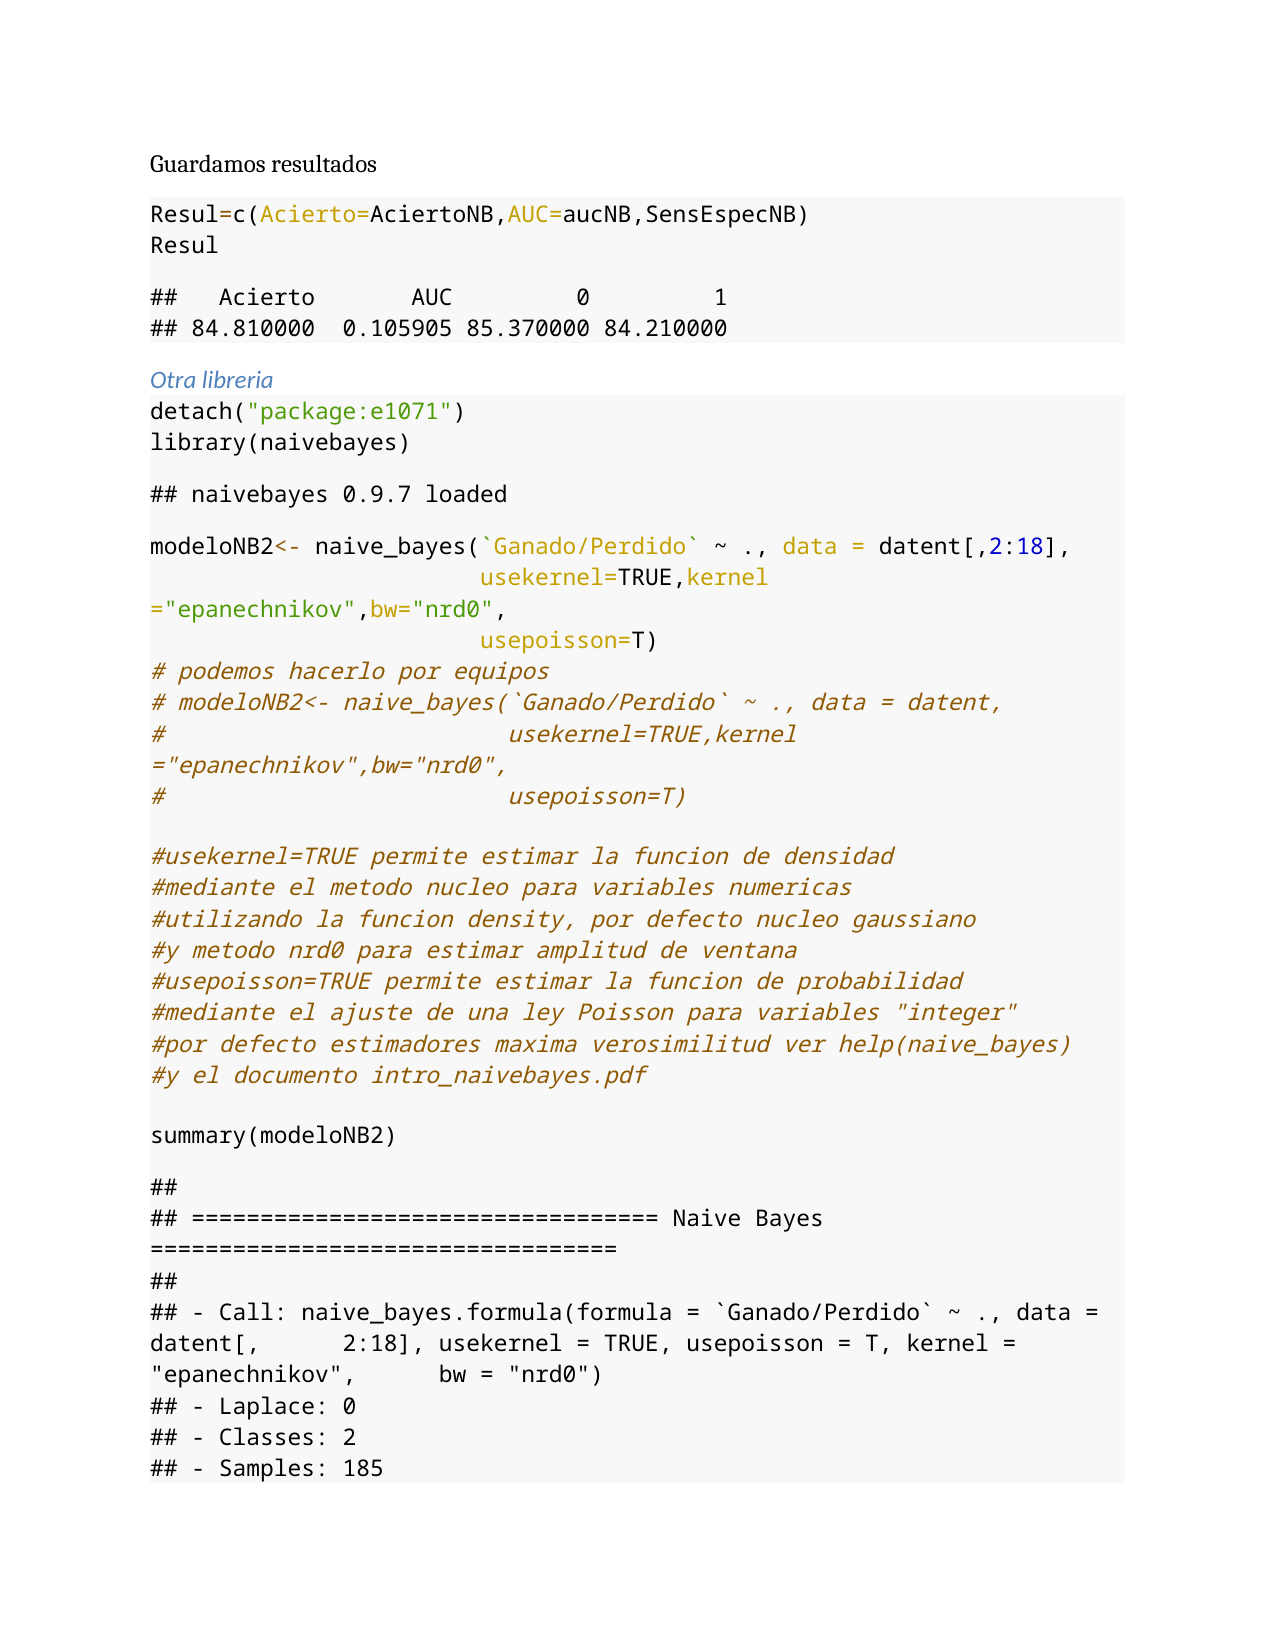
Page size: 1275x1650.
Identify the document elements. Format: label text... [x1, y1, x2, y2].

subtitle Otra libreria [150, 364, 1125, 395]
text detach("package:e1071") library(naivebayes) [411, 395, 1125, 457]
text modeloNB2<- naive_bayes(`Ganado/Perdido` ~ ., data = datent[,2:18], usekernel=TRUE,kernel ="epanechnikov",bw="nrd0", usepoisson=T) # podemos hacerlo por equipos # modeloNB2<- naive_bayes(`Ganado/Perdido` ~ ., data = datent, # usekernel=TRUE,kernel ="epanechnikov",bw="nrd0", # usepoisson=T) #usekernel=TRUE permite estimar la funcion de densidad #mediante el metodo nucleo para variables numericas #utilizando la funcion density, por defecto nucleo gaussiano #y metodo nrd0 para estimar amplitud de ventana #usepoisson=TRUE permite estimar la funcion de probabilidad #mediante el ajuste de una ley Poisson para variables "integer" #por defecto estimadores maxima verosimilitud ver help(naive_bayes) #y el documento intro_naivebayes.pdf summary(modeloNB2) [150, 530, 1125, 1150]
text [150, 1171, 1125, 1483]
text Resul=c(Acierto=AciertoNB,AUC=aucNB,SensEspecNB) Resul [150, 197, 1125, 260]
text Guardamos resultados [150, 150, 1125, 179]
text ## naivebayes 0.9.7 loaded [150, 478, 1125, 509]
text ## Acierto AUC 0 1 ## 84.810000 0.105905 85.370000 84.210000 [150, 281, 1125, 343]
